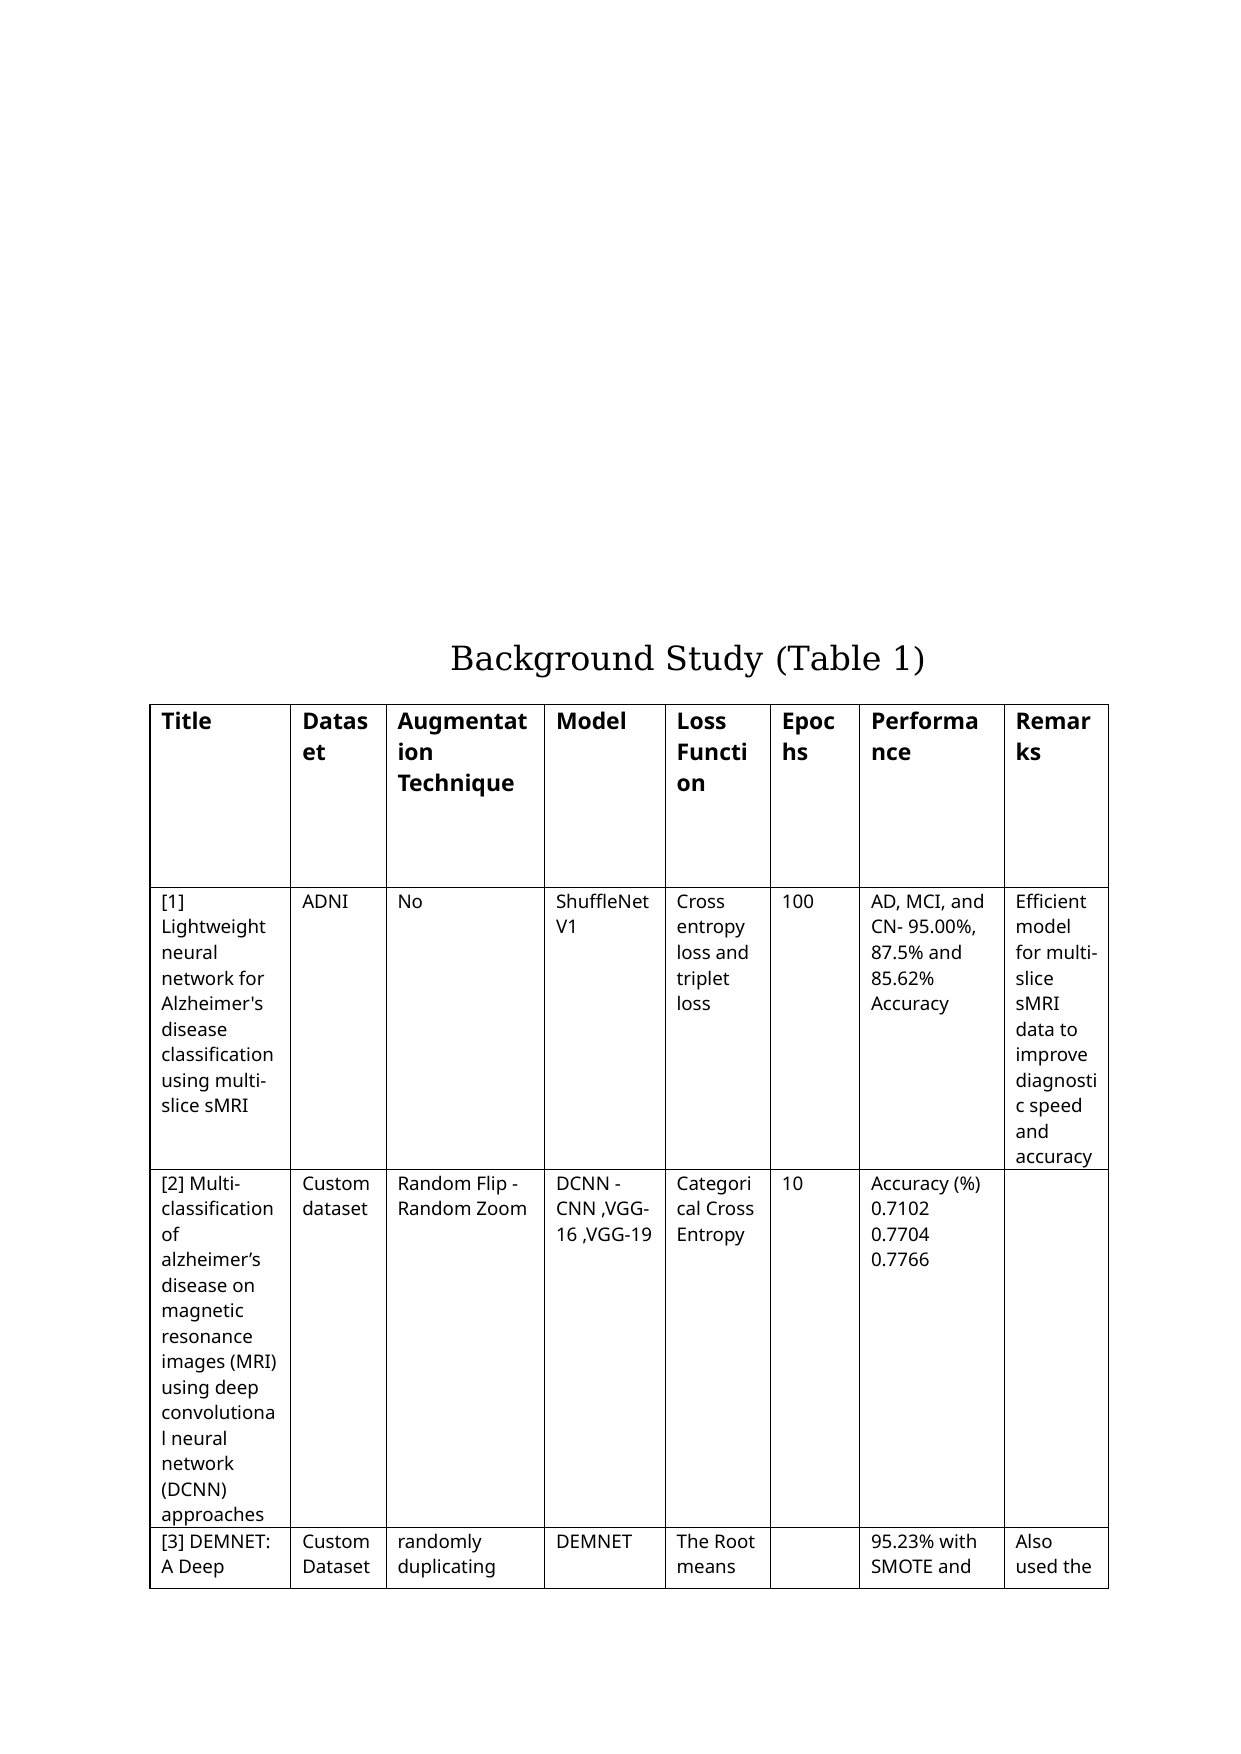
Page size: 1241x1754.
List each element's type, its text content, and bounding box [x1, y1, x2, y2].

table_cell Accuracy (%) 0.7102 0.7704 0.7766 [860, 1170, 1004, 1527]
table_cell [860, 1528, 1004, 1588]
table_cell Custom dataset [291, 1170, 386, 1527]
table_header Remarks [1005, 705, 1108, 887]
table_cell Random Flip - Random Zoom [387, 1170, 544, 1527]
table_header Title [151, 705, 290, 887]
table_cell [1005, 1528, 1108, 1588]
text Background Study (Table 1) [375, 637, 1090, 677]
table_header Dataset [291, 705, 386, 887]
table_cell [2] Multi-classification of alzheimer’s disease on magnetic resonance images (MRI) using deep convolutional neural network (DCNN) approaches [151, 1170, 290, 1527]
table_cell No [387, 888, 544, 1169]
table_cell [666, 1528, 770, 1588]
table_header Loss Function [666, 705, 770, 887]
table_cell Cross entropy loss and triplet loss [666, 888, 770, 1169]
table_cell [151, 1528, 290, 1588]
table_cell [387, 1528, 544, 1588]
table_header Performance [860, 705, 1004, 887]
table_cell Efficient model for multi-slice sMRI data to improve diagnostic speed and accuracy [1005, 888, 1108, 1169]
table_cell ADNI [291, 888, 386, 1169]
table_header Model [545, 705, 665, 887]
table_cell DCNN - CNN ,VGG-16 ,VGG-19 [545, 1170, 665, 1527]
table_cell [771, 1528, 859, 1588]
table_cell DEMNET [545, 1528, 665, 1588]
table_header Epochs [771, 705, 859, 887]
table_cell Custom Dataset [291, 1528, 386, 1588]
table_cell ShuffleNet V1 [545, 888, 665, 1169]
table_cell [1005, 1170, 1108, 1527]
table_cell Categorical Cross Entropy [666, 1170, 770, 1527]
table_cell AD, MCI, and CN- 95.00%, 87.5% and 85.62% Accuracy [860, 888, 1004, 1169]
table_cell 10 [771, 1170, 859, 1527]
table_cell 100 [771, 888, 859, 1169]
table_cell [1] Lightweight neural network for Alzheimer's disease classification using multi-slice sMRI [151, 888, 290, 1169]
table_header Augmentation Technique [387, 705, 544, 887]
